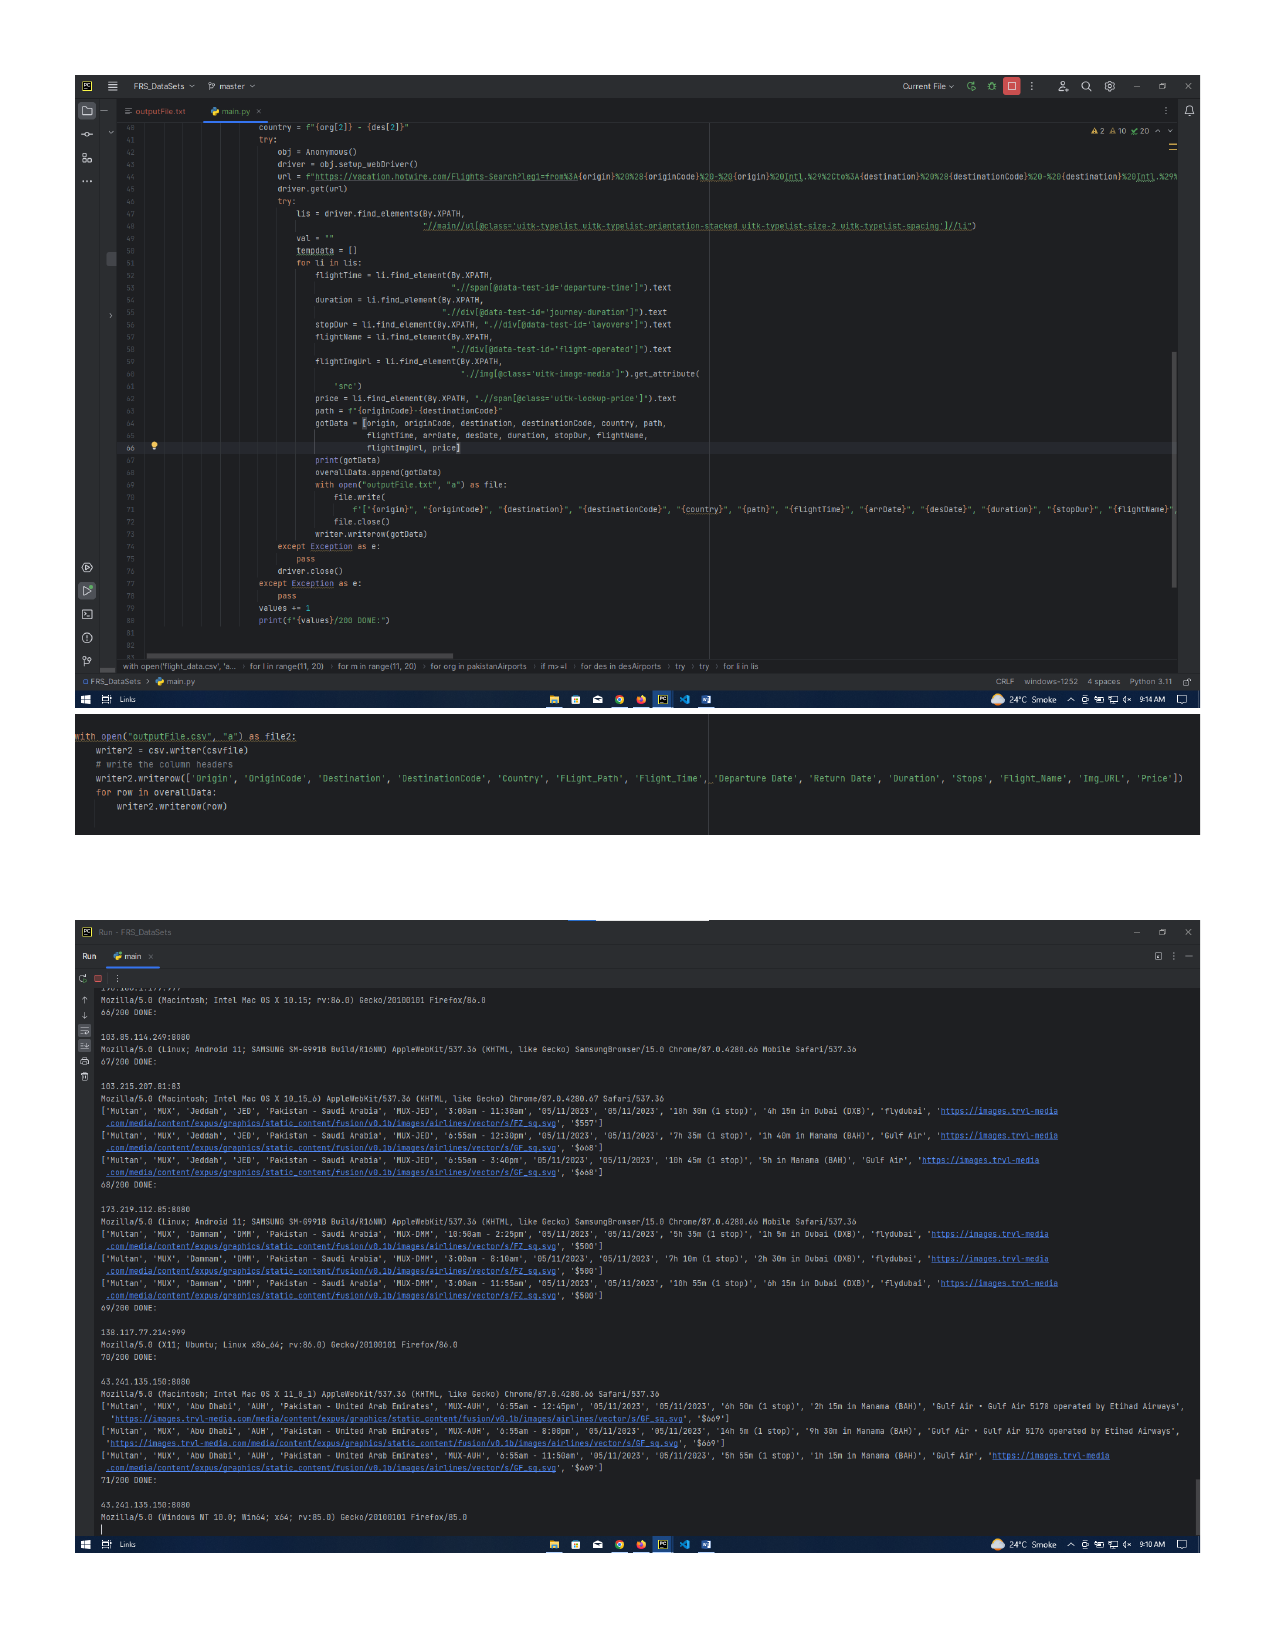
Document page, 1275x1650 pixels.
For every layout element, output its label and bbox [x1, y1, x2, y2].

picture [75, 920, 1200, 1553]
picture [75, 714, 1200, 835]
picture [75, 75, 1200, 708]
